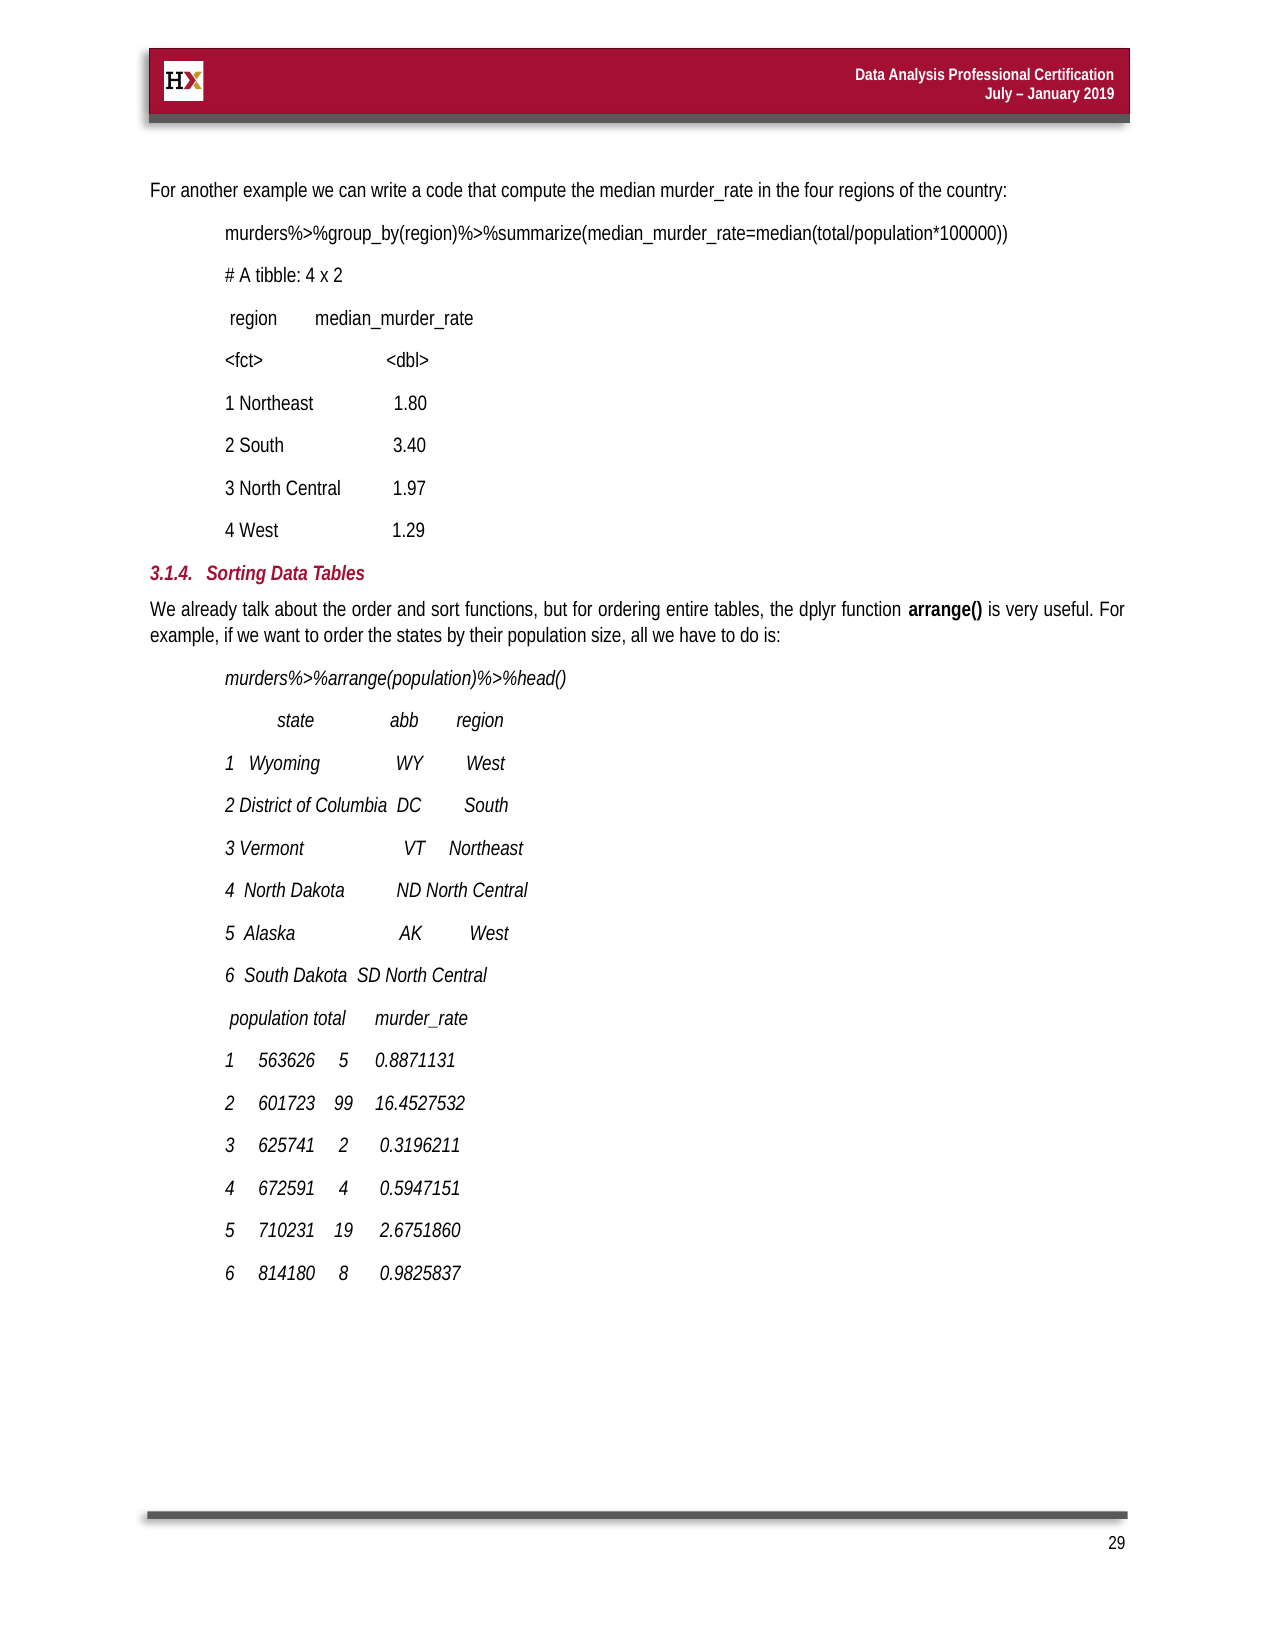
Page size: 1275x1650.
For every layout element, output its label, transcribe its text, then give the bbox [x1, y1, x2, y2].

text # A tibble: 4 x 2 [150, 263, 1125, 287]
text 1 563626 5 0.8871131 [150, 1048, 1125, 1072]
text 2 District of Columbia DC South [150, 793, 1125, 817]
text murders%>%arrange(population)%>%head() [150, 665, 1125, 689]
text <fct> <dbl> [150, 348, 1125, 372]
text region median_murder_rate [150, 306, 1125, 329]
text 3 Vermont VT Northeast [150, 835, 1125, 859]
text 5 Alaska AK West [150, 920, 1125, 944]
text 4 North Dakota ND North Central [150, 878, 1125, 902]
text 3 625741 2 0.3196211 [150, 1133, 1125, 1157]
text murders%>%group_by(region)%>%summarize(median_murder_rate=median(total/population*100000)) [150, 221, 1125, 244]
text 2 South 3.40 [150, 433, 1125, 457]
picture [164, 61, 204, 101]
text 1 Northeast 1.80 [150, 391, 1125, 414]
text 4 West 1.29 [150, 518, 1125, 542]
text 6 814180 8 0.9825837 [150, 1260, 1125, 1284]
text We already talk about the order and sort functions, but for ordering entire tables, the dplyr function arrange() is very useful. For example, if we want to order the states by their population size, all we have to do is: [150, 597, 1125, 647]
text 3 North Central 1.97 [150, 476, 1125, 499]
text Sorting Data Tables [150, 561, 1125, 584]
text 6 South Dakota SD North Central [150, 963, 1125, 987]
text state abb region [150, 708, 1125, 732]
text For another example we can write a code that compute the median murder_rate in the four regions of the country: [150, 178, 1125, 202]
text 1 Wyoming WY West [150, 750, 1125, 774]
text 2 601723 99 16.4527532 [150, 1090, 1125, 1114]
text 4 672591 4 0.5947151 [150, 1175, 1125, 1199]
text population total murder_rate [150, 1005, 1125, 1029]
text 5 710231 19 2.6751860 [150, 1218, 1125, 1242]
